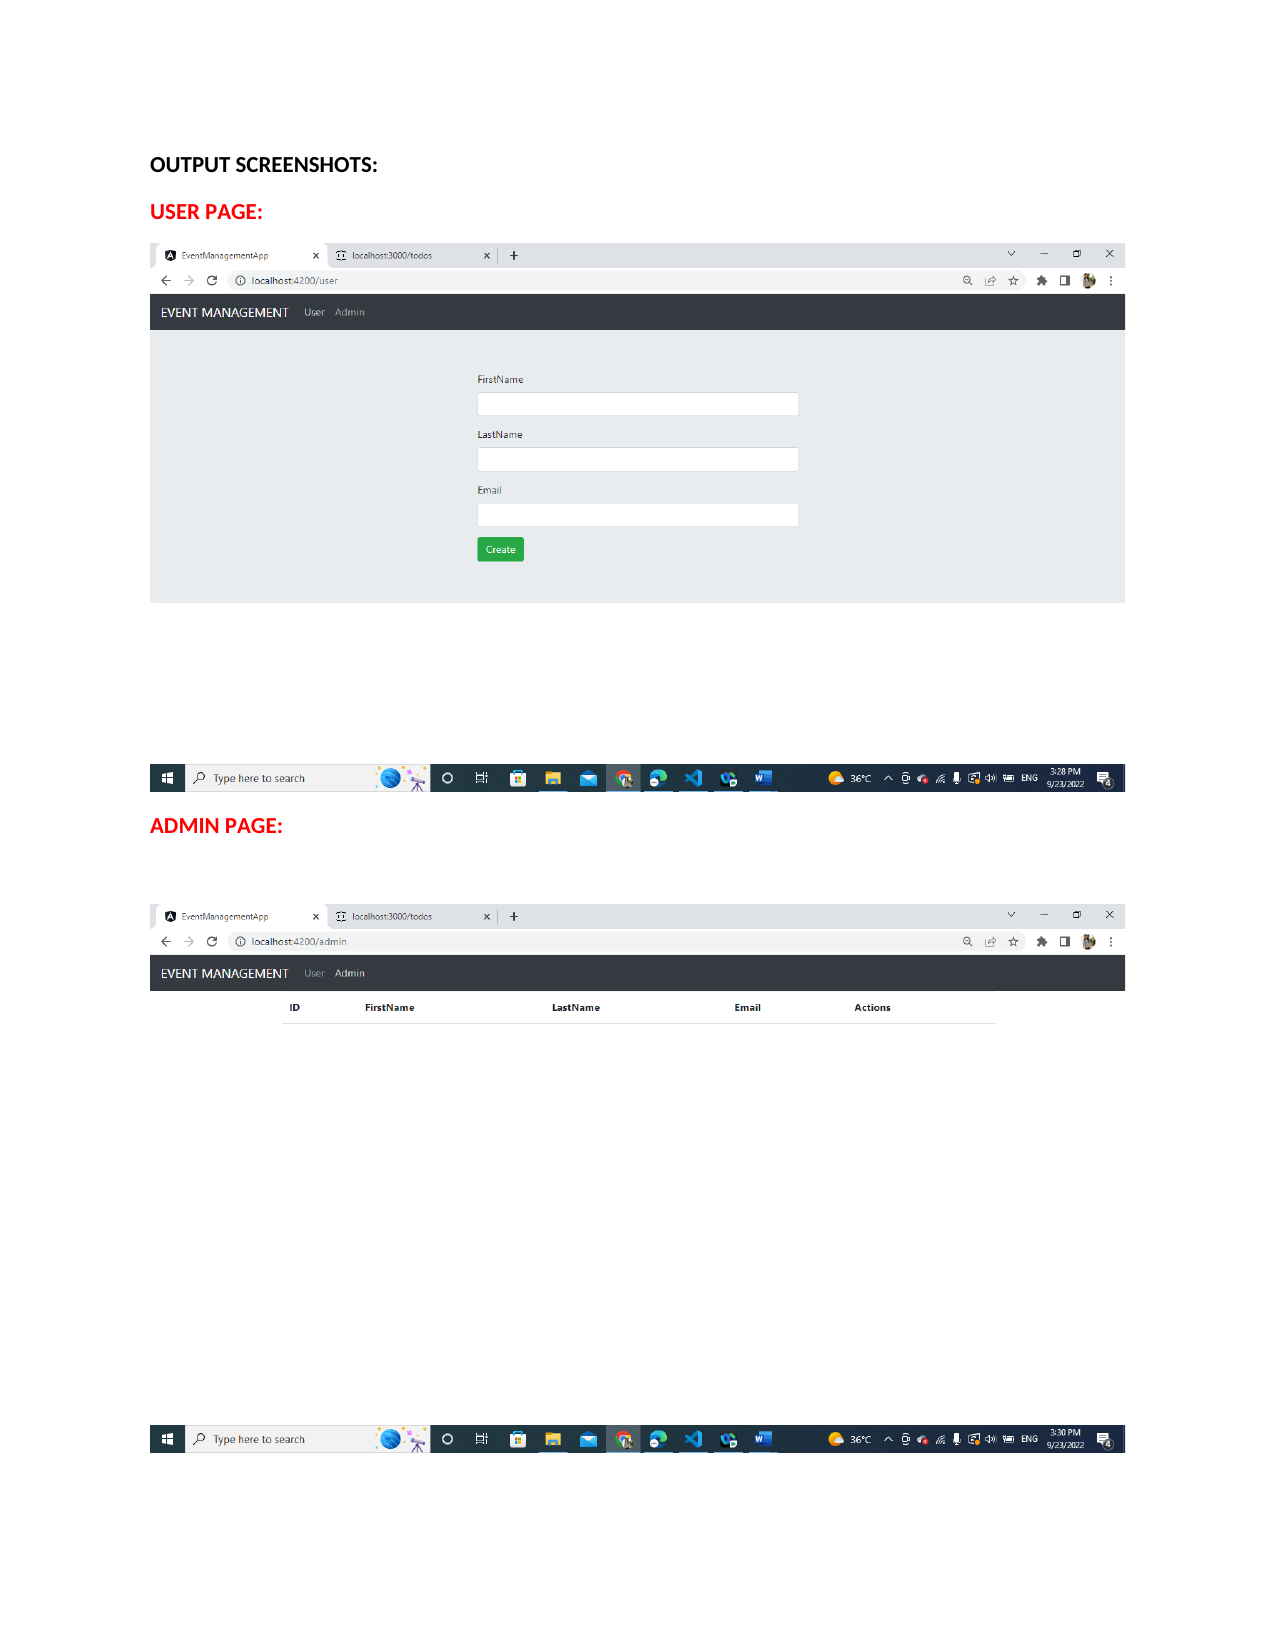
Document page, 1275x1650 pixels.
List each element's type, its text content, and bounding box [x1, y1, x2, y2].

text OUTPUT SCREENSHOTS: [150, 150, 1125, 178]
picture [150, 243, 1125, 792]
text ADMIN PAGE: [150, 811, 1125, 839]
picture [150, 904, 1125, 1453]
text USER PAGE: [150, 197, 1125, 225]
